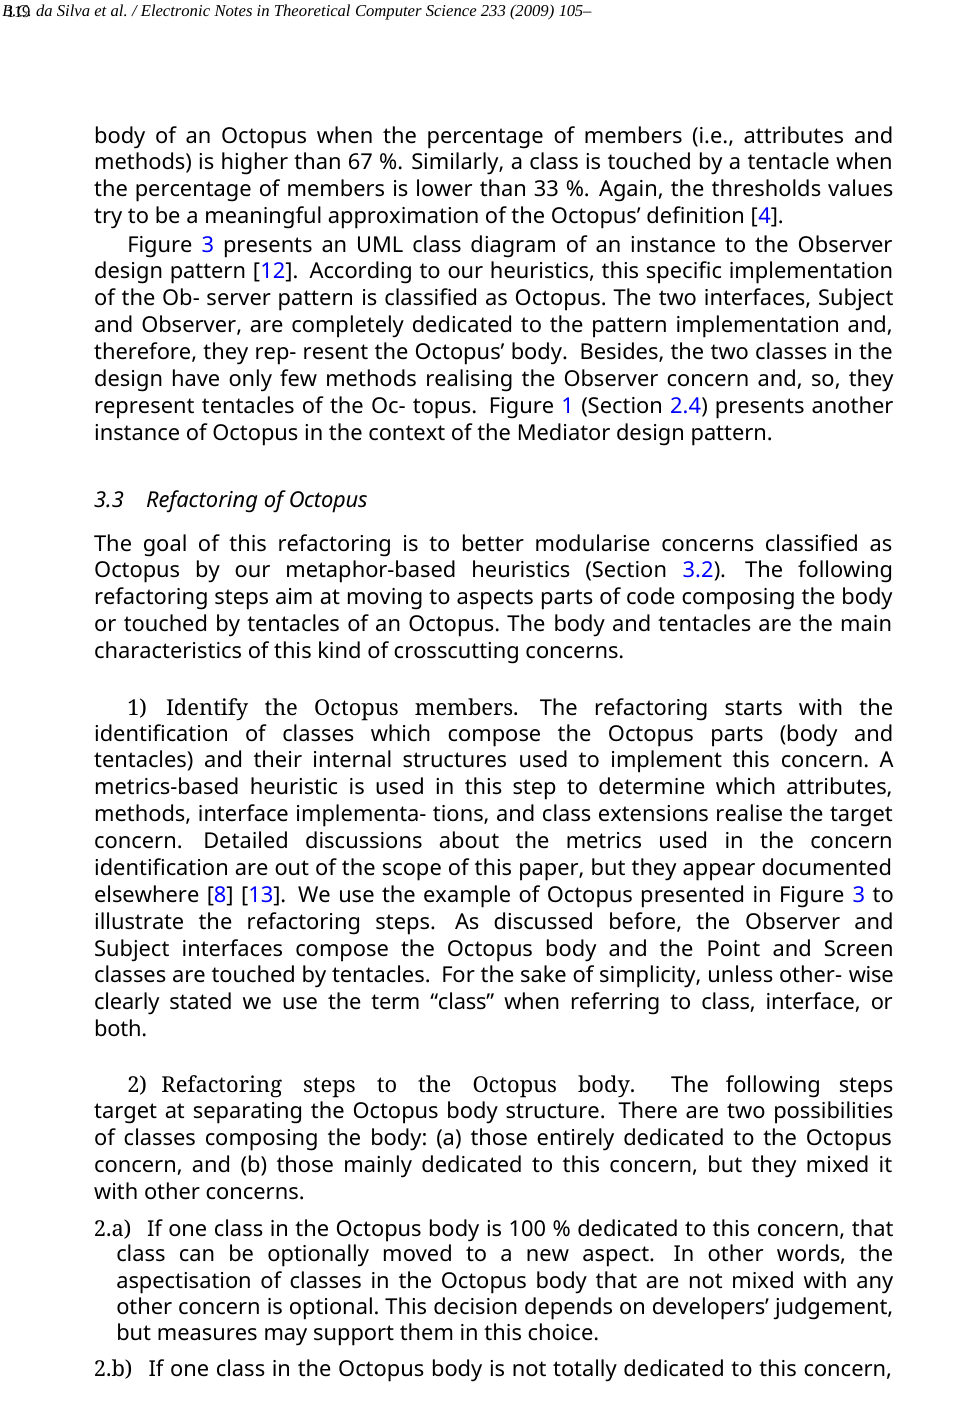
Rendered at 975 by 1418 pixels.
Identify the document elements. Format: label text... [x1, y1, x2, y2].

list Refactoring of Octopus [94, 484, 906, 514]
list Refactoring steps to the Octopus body. The following steps target at separating the Octopus body structure. There are two possibilities of classes composing the body: (a) those entirely dedicated to the Octopus concern, and (b) those mainly dedicated to this concern, but they mixed it with other concerns. [94, 1071, 893, 1205]
text body of an Octopus when the percentage of members (i.e., attributes and methods) is higher than 67 %. Similarly, a class is touched by a tentacle when the percentage of members is lower than 33 %. Again, the thresholds values try to be a meaningful approximation of the Octopus’ definition [4]. [94, 122, 893, 230]
text The goal of this refactoring is to better modularise concerns classified as Octopus by our metaphor-based heuristics (Section 3.2). The following refactoring steps aim at moving to aspects parts of code composing the body or touched by tentacles of an Octopus. The body and tentacles are the main characteristics of this kind of crosscutting concerns. [94, 530, 893, 664]
text Figure 3 presents an UML class diagram of an instance to the Observer design pattern [12]. According to our heuristics, this specific implementation of the Ob- server pattern is classified as Octopus. The two interfaces, Subject and Observer, are completely dedicated to the pattern implementation and, therefore, they rep- resent the Octopus’ body. Besides, the two classes in the design have only few methods realising the Observer concern and, so, they represent tentacles of the Oc- topus. Figure 1 (Section 2.4) presents another instance of Octopus in the context of the Mediator design pattern. [94, 231, 893, 446]
list If one class in the Octopus body is 100 % dedicated to this concern, that class can be optionally moved to a new aspect. In other words, the aspectisation of classes in the Octopus body that are not mixed with any other concern is optional. This decision depends on developers’ judgement, but measures may support them in this choice. [94, 1216, 893, 1347]
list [94, 1355, 893, 1381]
list Identify the Octopus members. The refactoring starts with the identification of classes which compose the Octopus parts (body and tentacles) and their internal structures used to implement this concern. A metrics-based heuristic is used in this step to determine which attributes, methods, interface implementa- tions, and class extensions realise the target concern. Detailed discussions about the metrics used in the concern identification are out of the scope of this paper, but they appear documented elsewhere [8] [13]. We use the example of Octopus presented in Figure 3 to illustrate the refactoring steps. As discussed before, the Observer and Subject interfaces compose the Octopus body and the Point and Screen classes are touched by tentacles. For the sake of simplicity, unless other- wise clearly stated we use the term “class” when referring to class, interface, or both. [94, 694, 894, 1043]
